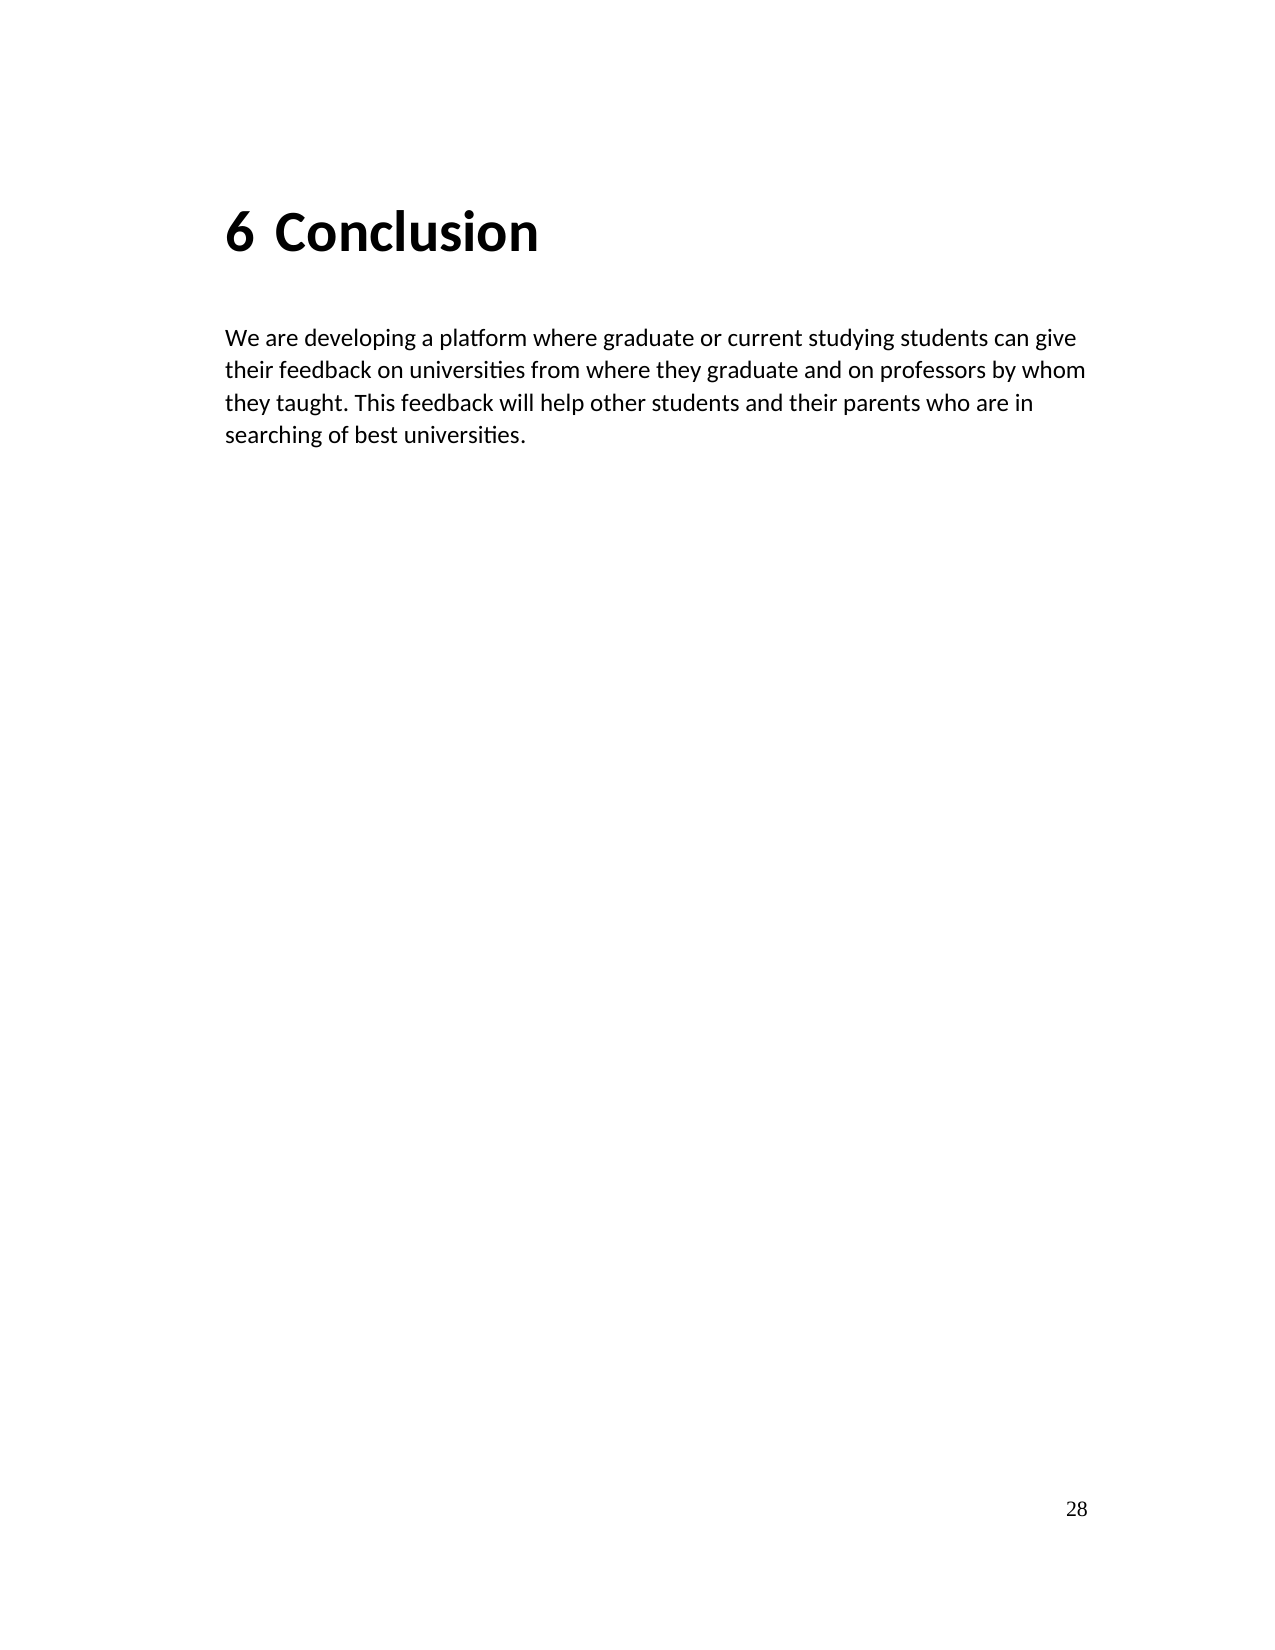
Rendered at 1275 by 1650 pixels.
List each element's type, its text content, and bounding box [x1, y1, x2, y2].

subtitle Conclusion [225, 182, 1087, 279]
list We are developing a platform where graduate or current studying students can give their feedback on universities from where they graduate and on professors by whom they taught. This feedback will help other students and their parents who are in searching of best universities. [225, 321, 1087, 451]
